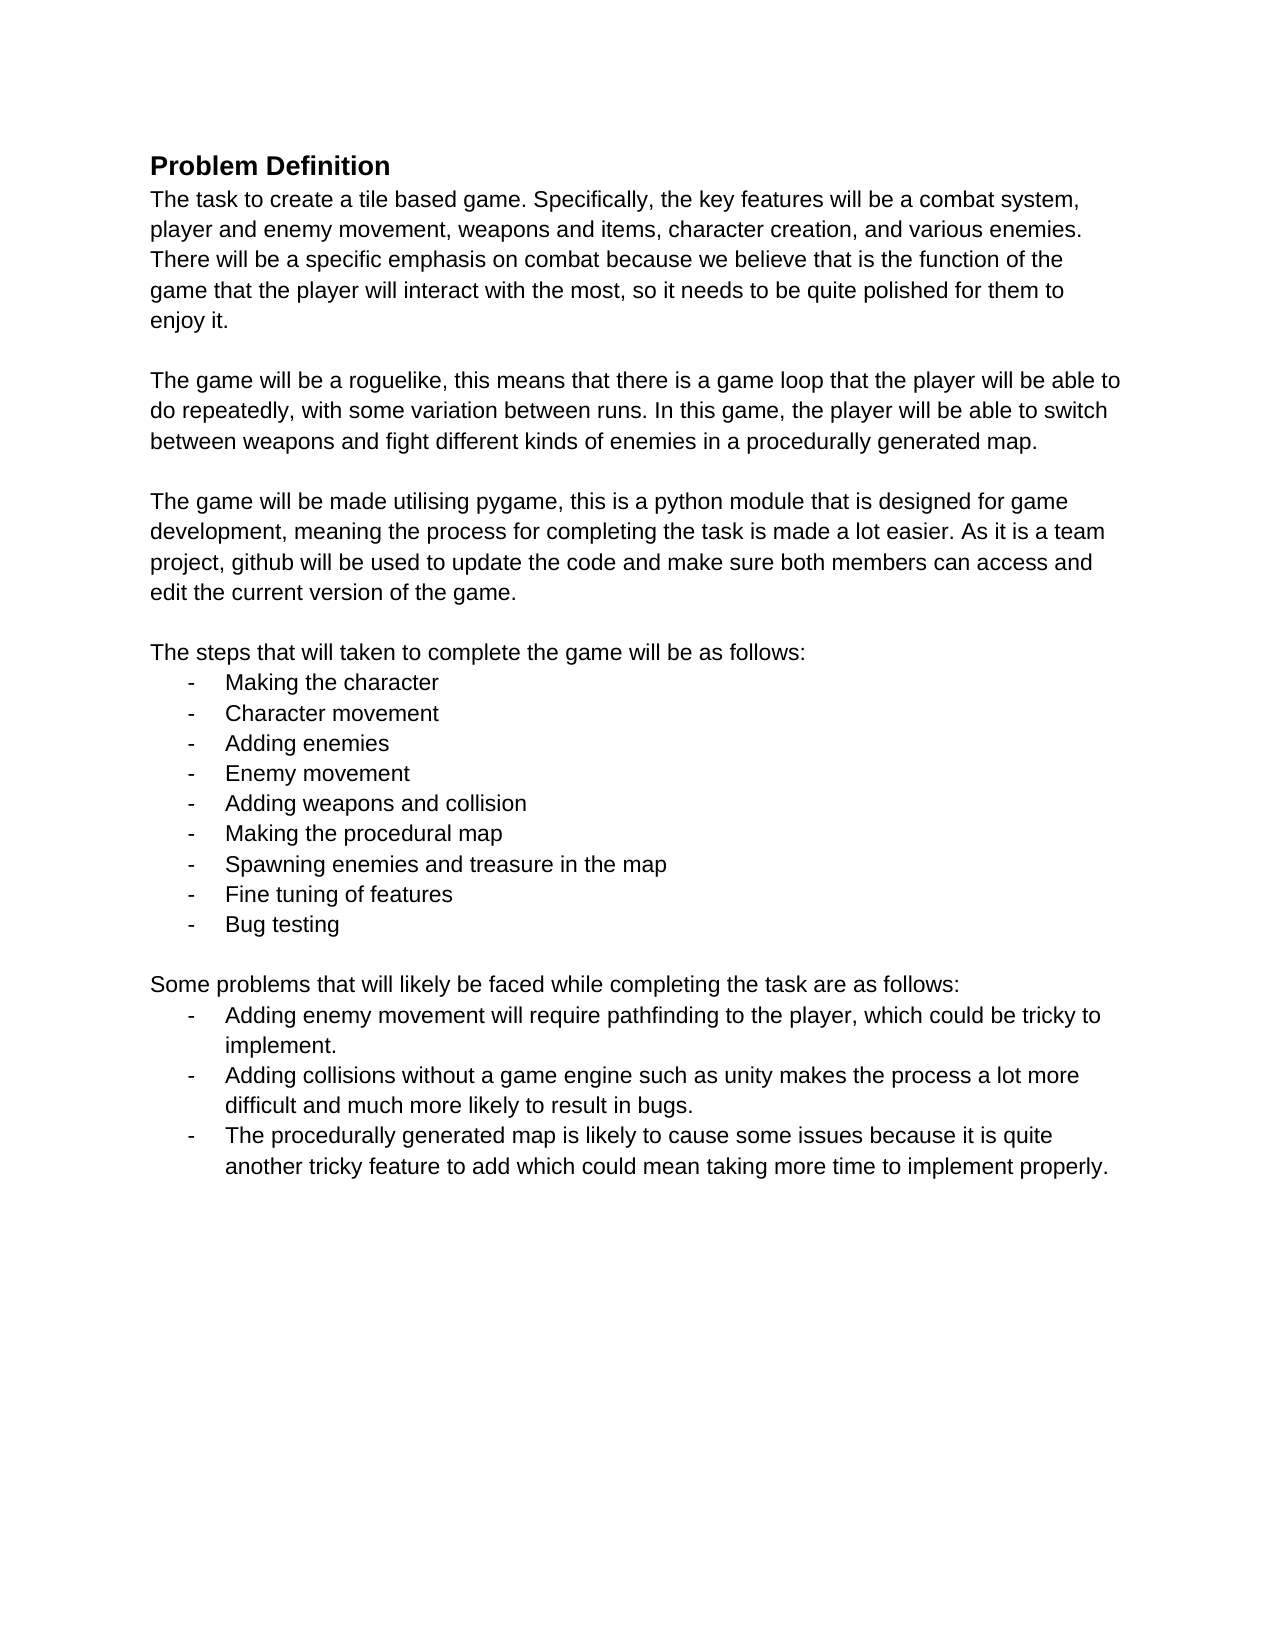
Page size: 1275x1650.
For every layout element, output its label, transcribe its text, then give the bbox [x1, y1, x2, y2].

list Character movement [187, 699, 1125, 726]
list Making the procedural map [187, 820, 1125, 847]
list Bug testing [187, 911, 1125, 937]
text Some problems that will likely be faced while completing the task are as follows: [150, 971, 1125, 998]
list Adding collisions without a game engine such as unity makes the process a lot more difficult and much more likely to result in bugs. [187, 1062, 1125, 1118]
text The steps that will taken to complete the game will be as follows: [150, 639, 1125, 665]
list Spawning enemies and treasure in the map [187, 851, 1125, 877]
list Adding enemy movement will require pathfinding to the player, which could be tricky to implement. [187, 1002, 1125, 1058]
list Enemy movement [187, 760, 1125, 786]
list Making the character [187, 669, 1125, 696]
text The game will be a roguelike, this means that there is a game loop that the player will be able to do repeatedly, with some variation between runs. In this game, the player will be able to switch between weapons and fight different kinds of enemies in a procedurally generated map. [150, 367, 1125, 454]
text Problem Definition [150, 150, 1125, 181]
list Adding enemies [187, 730, 1125, 756]
list The procedurally generated map is likely to cause some issues because it is quite another tricky feature to add which could mean taking more time to implement properly. [187, 1122, 1125, 1179]
list Adding weapons and collision [187, 790, 1125, 816]
list Fine tuning of features [187, 881, 1125, 907]
text The task to create a tile based game. Specifically, the key features will be a combat system, player and enemy movement, weapons and items, character creation, and various enemies. There will be a specific emphasis on combat because we believe that is the function of the game that the player will interact with the most, so it needs to be quite polished for them to enjoy it. [150, 186, 1125, 333]
text The game will be made utilising pygame, this is a python module that is designed for game development, meaning the process for completing the task is made a lot easier. As it is a team project, github will be used to update the code and make sure both members can access and edit the current version of the game. [150, 488, 1125, 605]
